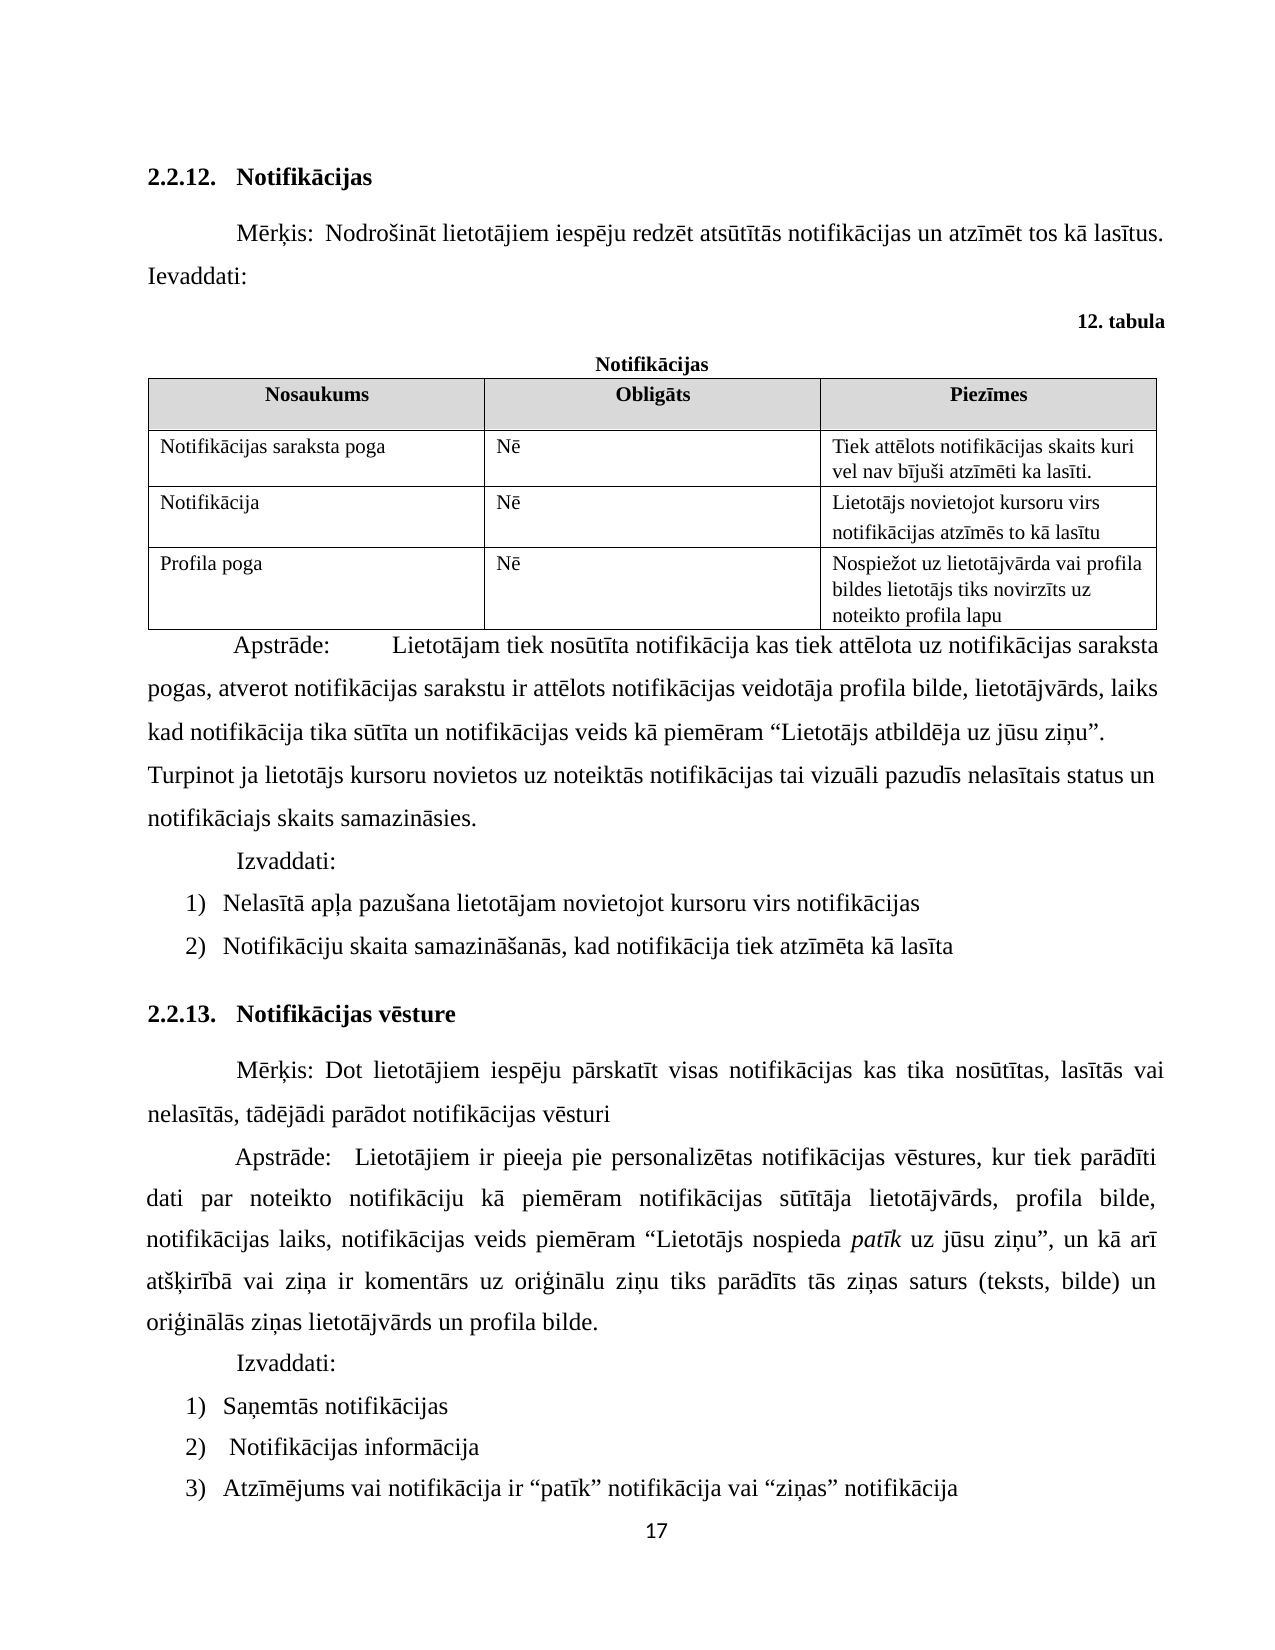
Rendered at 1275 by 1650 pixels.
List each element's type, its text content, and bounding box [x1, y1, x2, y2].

list Saņemtās notifikācijas [185, 1391, 1157, 1419]
table_cell Nospiežot uz lietotājvārda vai profila bildes lietotājs tiks novirzīts uz noteikto profila lapu [821, 548, 1156, 629]
list Notifikācijas informācija [185, 1432, 1157, 1461]
table_cell [575, 487, 820, 547]
text Izvaddati: [147, 1348, 1165, 1377]
text Mērķis: Dot lietotājiem iespēju pārskatīt visas notifikācijas kas tika nosūtītas, lasītās vai nelasītās, tādējādi parādot notifikācijas vēsturi [147, 1056, 1165, 1127]
table_header Piezīmes [821, 379, 1156, 429]
text Ievaddati: [147, 261, 1165, 290]
text Izvaddati: [147, 846, 1165, 875]
table_header Nosaukums [149, 379, 484, 429]
table_cell Tiek attēlots notifikācijas skaits kuri vel nav bījuši atzīmēti ka lasīti. [821, 431, 1156, 486]
text Apstrāde: Lietotājam tiek nosūtīta notifikācija kas tiek attēlota uz notifikācijas saraksta pogas, atverot notifikācijas sarakstu ir attēlots notifikācijas veidotāja profila bilde, lietotājvārds, laiks kad notifikācija tika sūtīta un notifikācijas veids kā piemēram “Lietotājs atbildēja uz jūsu ziņu”. Turpinot ja lietotājs kursoru novietos uz noteiktās notifikācijas tai vizuāli pazudīs nelasītais status un notifikāciajs skaits samazināsies. [147, 630, 1165, 832]
table_header Obligāts [575, 379, 820, 429]
table_cell Profila poga [149, 548, 484, 629]
table_cell [575, 431, 820, 486]
text Apstrāde: Lietotājiem ir pieeja pie personalizētas notifikācijas vēstures, kur tiek parādīti dati par noteikto notifikāciju kā piemēram notifikācijas sūtītāja lietotājvārds, profila bilde, notifikācijas laiks, notifikācijas veids piemēram “Lietotājs nospieda patīk uz jūsu ziņu”, un kā arī atšķirībā vai ziņa ir komentārs uz oriģinālu ziņu tiks parādīts tās ziņas saturs (teksts, bilde) un oriģinālās ziņas lietotājvārds un profila bilde. [146, 1142, 1157, 1336]
subtitle Notifikācijas [147, 352, 1156, 376]
table_cell Lietotājs novietojot kursoru virs notifikācijas atzīmēs to kā lasītu [821, 487, 1156, 547]
subtitle Notifikācijas vēsture [147, 999, 1165, 1028]
table_cell Nē [485, 487, 575, 547]
list Atzīmējums vai notifikācija ir “patīk” notifikācija vai “ziņas” notifikācija [185, 1473, 1157, 1502]
list Nelasītā apļa pazušana lietotājam novietojot kursoru virs notifikācijas [185, 888, 1157, 917]
table_cell Notifikācija [149, 487, 484, 547]
subtitle Notifikācijas [147, 162, 1165, 191]
text 12. tabula [184, 309, 1165, 333]
table_cell Nē [485, 431, 575, 486]
list Notifikāciju skaita samazināšanās, kad notifikācija tiek atzīmēta kā lasīta [185, 931, 1157, 960]
table_cell [575, 548, 820, 629]
table_cell Nē [485, 548, 575, 629]
table_header [485, 379, 575, 429]
table_cell Notifikācijas saraksta poga [149, 431, 484, 486]
text Mērķis: Nodrošināt lietotājiem iespēju redzēt atsūtītās notifikācijas un atzīmēt tos kā lasītus. [147, 218, 1165, 247]
